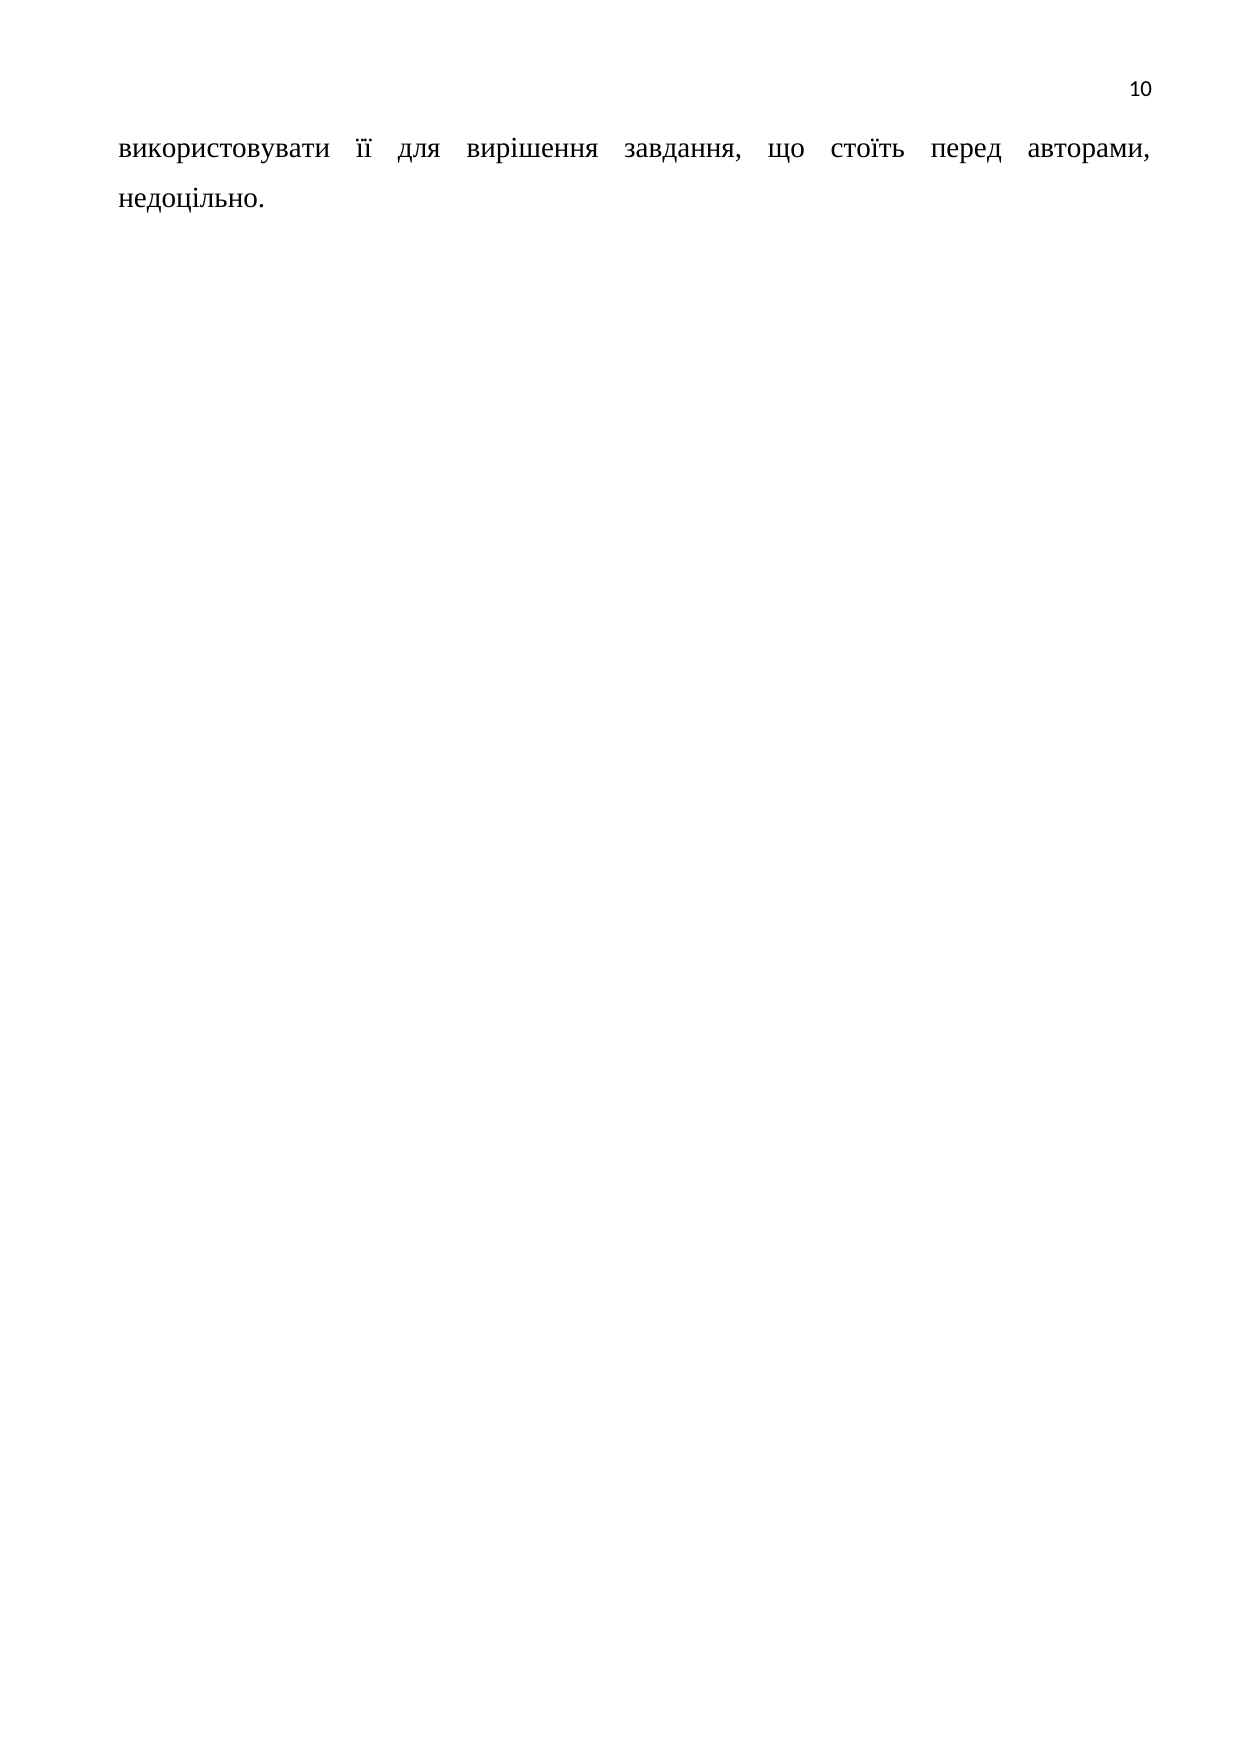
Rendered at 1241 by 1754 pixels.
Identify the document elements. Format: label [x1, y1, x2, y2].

text [118, 130, 1152, 214]
